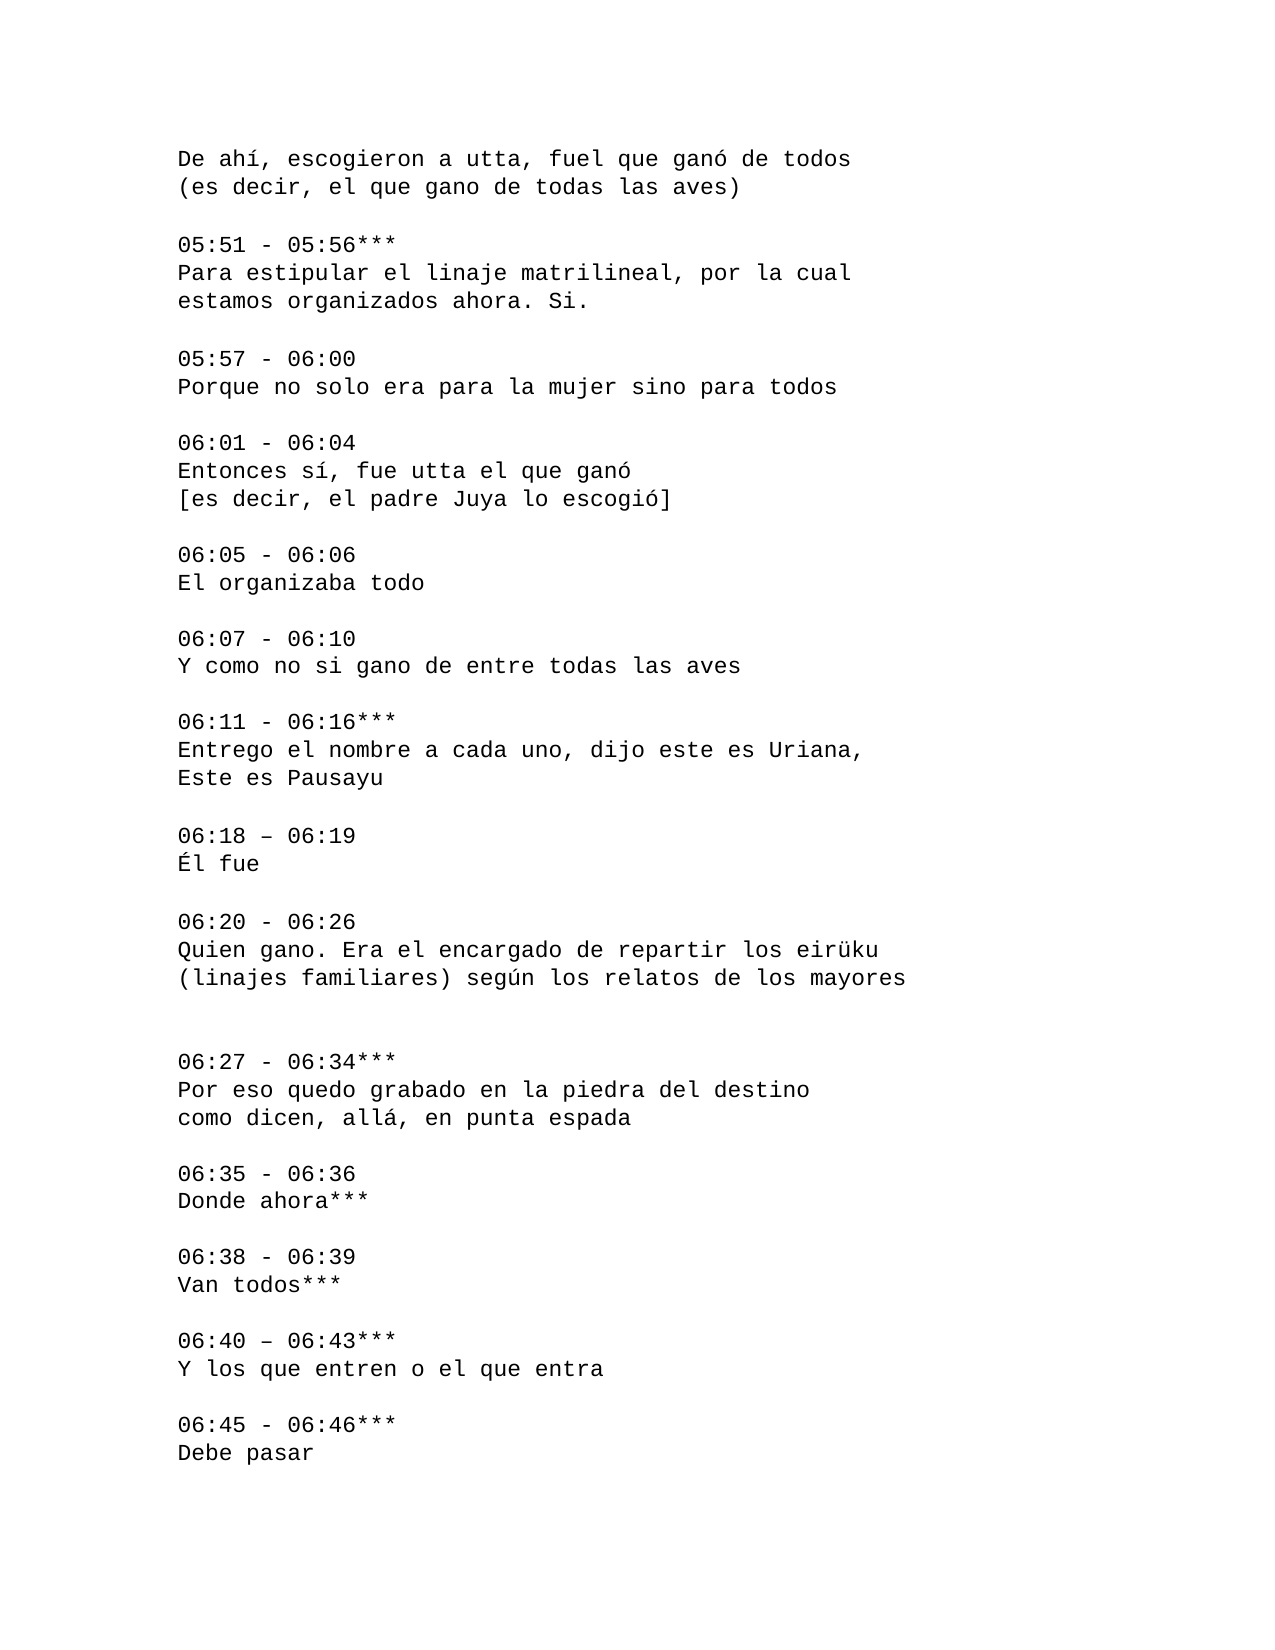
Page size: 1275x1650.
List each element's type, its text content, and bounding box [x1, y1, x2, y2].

text Por eso quedo grabado en la piedra del destino [177, 1078, 1098, 1104]
text 06:35 - 06:36 [177, 1162, 1098, 1188]
text Porque no solo era para la mujer sino para todos [177, 376, 1098, 402]
text Donde ahora*** [177, 1190, 1098, 1216]
text (es decir, el que gano de todas las aves) [177, 176, 1098, 202]
text Van todos*** [177, 1273, 1098, 1299]
text como dicen, allá, en punta espada [177, 1106, 1098, 1132]
text Entrego el nombre a cada uno, dijo este es Uriana, [177, 738, 1098, 764]
text 05:51 - 05:56*** [177, 234, 1098, 260]
text Entonces sí, fue utta el que ganó [177, 459, 1098, 485]
text Quien gano. Era el encargado de repartir los eirüku [177, 938, 1098, 964]
text 06:20 - 06:26 [177, 911, 1098, 937]
text 06:07 - 06:10 [177, 627, 1098, 653]
text 06:38 - 06:39 [177, 1246, 1098, 1272]
text estamos organizados ahora. Si. [177, 289, 1098, 316]
text (linajes familiares) según los relatos de los mayores [177, 966, 1098, 992]
text 06:45 - 06:46*** [177, 1413, 1098, 1439]
text El organizaba todo [177, 571, 1098, 597]
text Y como no si gano de entre todas las aves [177, 655, 1098, 681]
text 06:40 – 06:43*** [177, 1329, 1098, 1355]
text Para estipular el linaje matrilineal, por la cual [177, 262, 1098, 288]
text Este es Pausayu [177, 766, 1098, 792]
text 06:27 - 06:34*** [177, 1050, 1098, 1076]
text 06:01 - 06:04 [177, 431, 1098, 457]
text Debe pasar [177, 1441, 1098, 1467]
text [es decir, el padre Juya lo escogió] [177, 487, 1098, 513]
text De ahí, escogieron a utta, fuel que ganó de todos [177, 148, 1098, 174]
text 05:57 - 06:00 [177, 348, 1098, 374]
text 06:18 – 06:19 [177, 824, 1098, 851]
text Él fue [177, 852, 1098, 878]
text Y los que entren o el que entra [177, 1357, 1098, 1383]
text 06:11 - 06:16*** [177, 711, 1098, 737]
text 06:05 - 06:06 [177, 543, 1098, 569]
